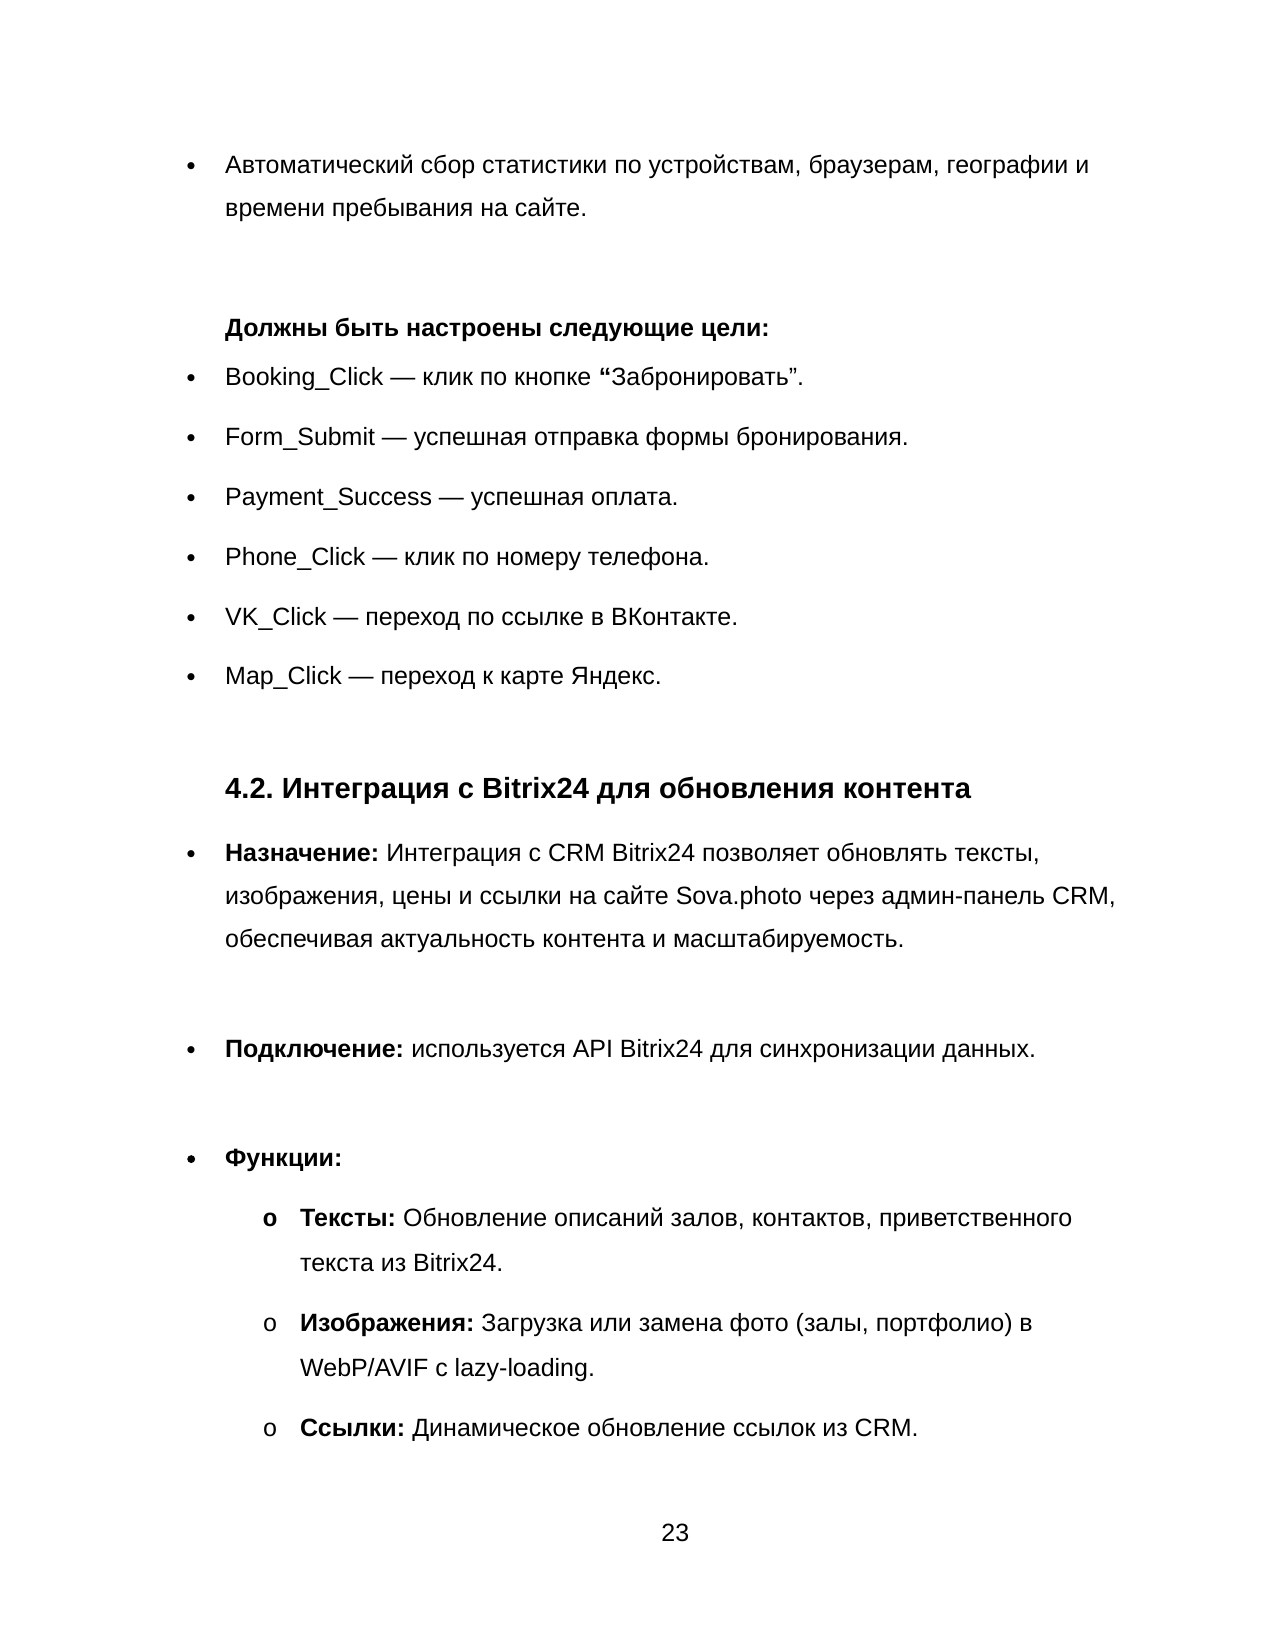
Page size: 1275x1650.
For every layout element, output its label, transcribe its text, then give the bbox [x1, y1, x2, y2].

list Ссылки: Динамическое обновление ссылок из CRM. [262, 1413, 1125, 1444]
text VK_Click — переход по ссылке в ВКонтакте. [187, 602, 1125, 630]
list Тексты: Обновление описаний залов, контактов, приветственного текста из Bitrix24. [262, 1203, 1125, 1277]
text Подключение: используется API Bitrix24 для синхронизации данных. [187, 1033, 1125, 1062]
text Form_Submit — успешная отправка формы бронирования. [187, 422, 1125, 451]
text Функции: [187, 1143, 1125, 1172]
text Payment_Success — успешная оплата. [187, 482, 1125, 511]
subtitle 4.2. Интеграция с Bitrix24 для обновления контента [150, 771, 1125, 804]
list Изображения: Загрузка или замена фото (залы, портфолио) в WebP/AVIF с lazy-loading. [262, 1308, 1125, 1382]
text Автоматический сбор статистики по устройствам, браузерам, географии и времени пребывания на сайте. [187, 150, 1125, 222]
text Должны быть настроены следующие цели: [150, 313, 1125, 341]
text Booking_Click — клик по кнопке “Забронировать”. [187, 362, 1125, 391]
text Назначение: Интеграция с CRM Bitrix24 позволяет обновлять тексты, изображения, цены и ссылки на сайте Sova.photo через админ-панель CRM, обеспечивая актуальность контента и масштабируемость. [187, 838, 1125, 953]
text Map_Click — переход к карте Яндекс. [187, 661, 1125, 690]
text Phone_Click — клик по номеру телефона. [187, 542, 1125, 571]
